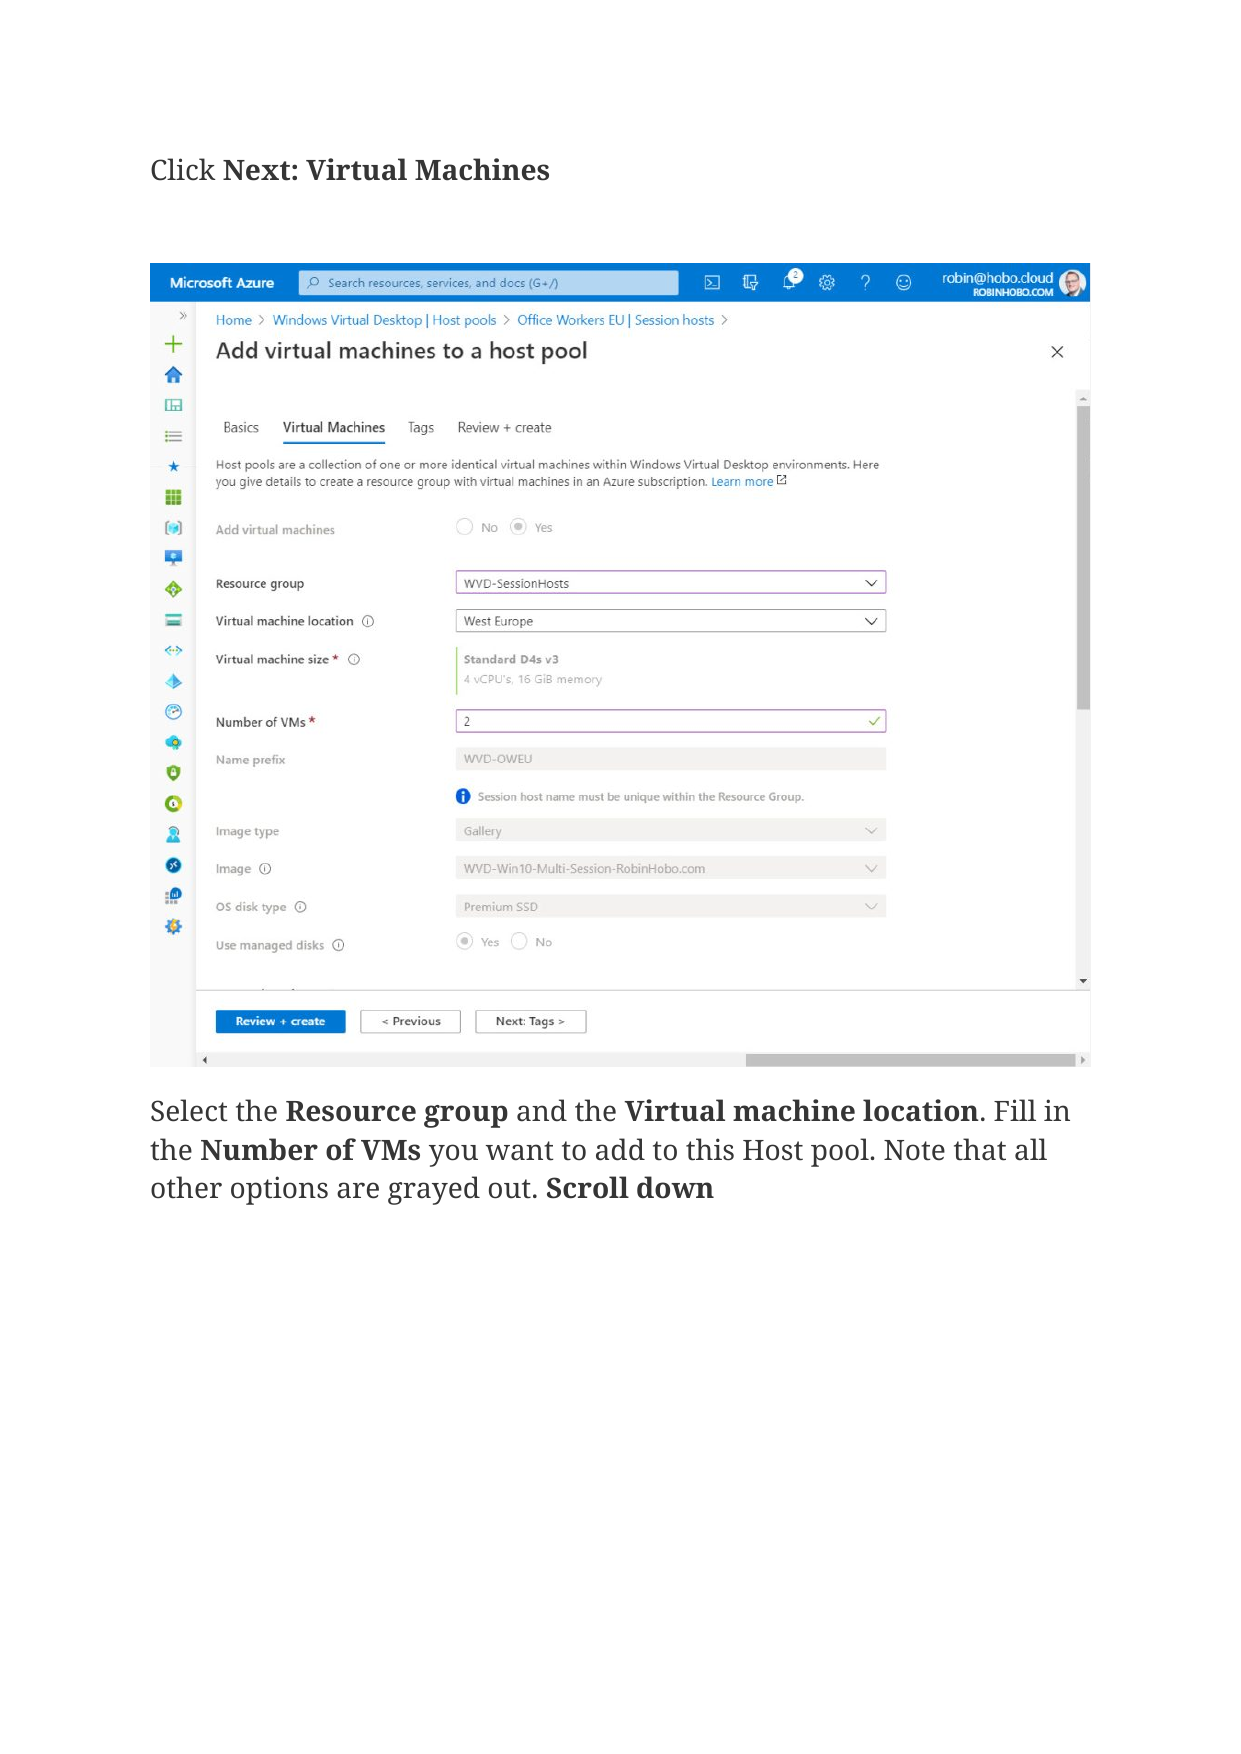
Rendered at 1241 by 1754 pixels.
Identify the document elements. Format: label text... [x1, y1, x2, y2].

picture [150, 263, 1091, 1067]
text Click Next: Virtual Machines [150, 150, 1090, 188]
text Select the Resource group and the Virtual machine location. Fill in the Number of VMs you want to add to this Host pool. Note that all other options are grayed out. Scroll down [150, 1092, 1090, 1207]
